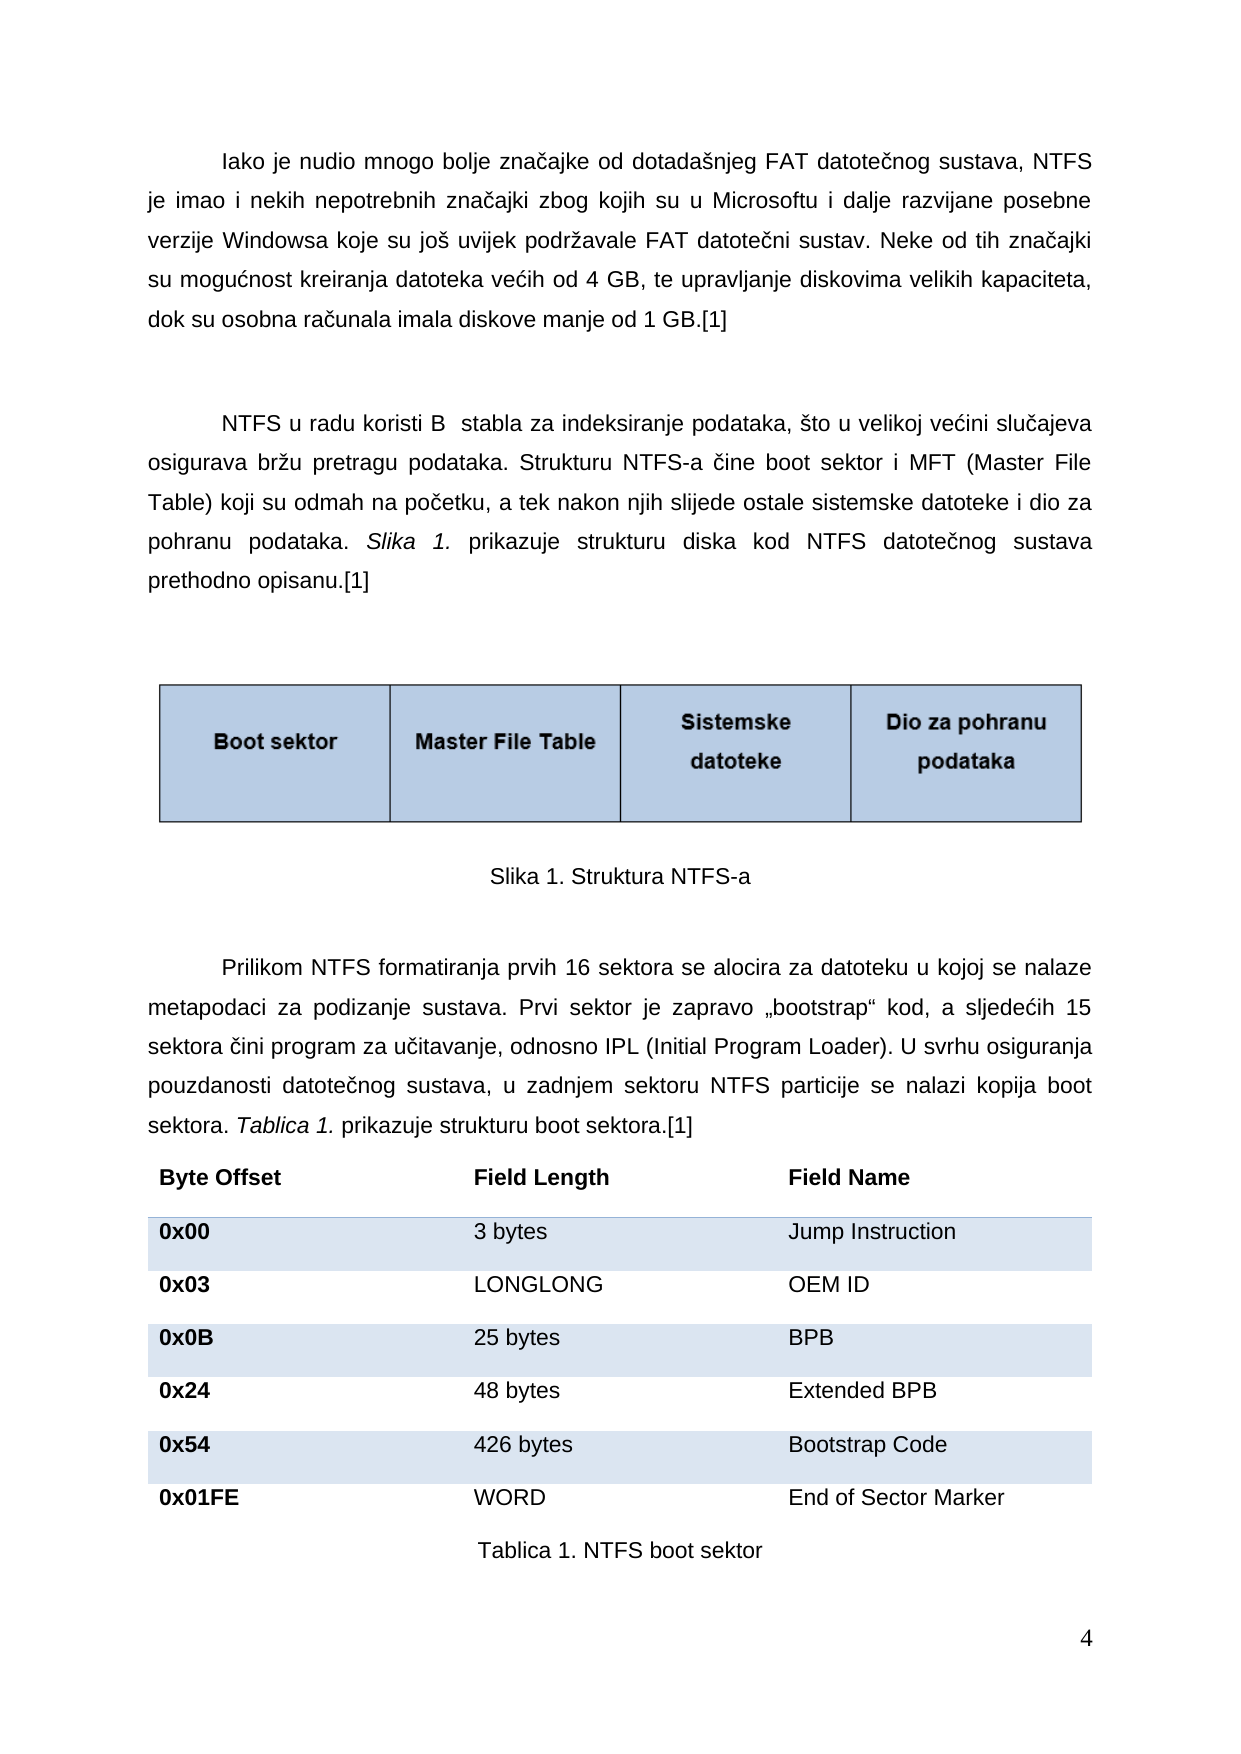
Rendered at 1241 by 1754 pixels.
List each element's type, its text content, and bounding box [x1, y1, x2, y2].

table_cell Extended BPB [777, 1378, 1092, 1431]
table_cell LONGLONG [462, 1271, 777, 1324]
table_cell 0x24 [148, 1378, 462, 1431]
table_cell Bootstrap Code [777, 1431, 1092, 1484]
text Slika 1. Struktura NTFS-a [148, 863, 1093, 889]
text Tablica 1. NTFS boot sektor [148, 1537, 1093, 1563]
table_cell 0x54 [148, 1431, 462, 1484]
table_header Byte Offset [148, 1164, 462, 1217]
table_cell 0x00 [148, 1218, 462, 1271]
table_cell Jump Instruction [777, 1218, 1092, 1271]
table_cell 0x01FE [148, 1484, 462, 1537]
table_cell 25 bytes [462, 1324, 777, 1377]
text NTFS u radu koristi B stabla za indeksiranje podataka, što u velikoj većini slučajeva osigurava bržu pretragu podataka. Strukturu NTFS-a čine boot sektor i MFT (Master File Table) koji su odmah na početku, a tek nakon njih slijede ostale sistemske datoteke i dio za pohranu podataka. Slika 1. prikazuje strukturu diska kod NTFS datotečnog sustava prethodno opisanu.[1] [148, 409, 1093, 594]
table_cell 48 bytes [462, 1378, 777, 1431]
table_cell OEM ID [777, 1271, 1092, 1324]
table_cell 426 bytes [462, 1431, 777, 1484]
text Prilikom NTFS formatiranja prvih 16 sektora se alocira za datoteku u kojoj se nalaze metapodaci za podizanje sustava. Prvi sektor je zapravo „bootstrap“ kod, a sljedećih 15 sektora čini program za učitavanje, odnosno IPL (Initial Program Loader). U svrhu osiguranja pouzdanosti datotečnog sustava, u zadnjem sektoru NTFS particije se nalazi kopija boot sektora. Tablica 1. prikazuje strukturu boot sektora.[1] [148, 954, 1093, 1138]
text Iako je nudio mnogo bolje značajke od dotadašnjeg FAT datotečnog sustava, NTFS je imao i nekih nepotrebnih značajki zbog kojih su u Microsoftu i dalje razvijane posebne verzije Windowsa koje su još uvijek podržavale FAT datotečni sustav. Neke od tih značajki su mogućnost kreiranja datoteka većih od 4 GB, te upravljanje diskovima velikih kapaciteta, dok su osobna računala imala diskove manje od 1 GB.[1] [148, 148, 1093, 332]
table_cell 0x03 [148, 1271, 462, 1324]
table_header Field Length [462, 1164, 777, 1217]
table_cell WORD [462, 1484, 777, 1537]
table_cell 3 bytes [462, 1218, 777, 1271]
table_cell End of Sector Marker [777, 1484, 1092, 1537]
table_cell 0x0B [148, 1324, 462, 1377]
picture [147, 671, 1093, 836]
table_header Field Name [777, 1164, 1092, 1217]
table_cell BPB [777, 1324, 1092, 1377]
